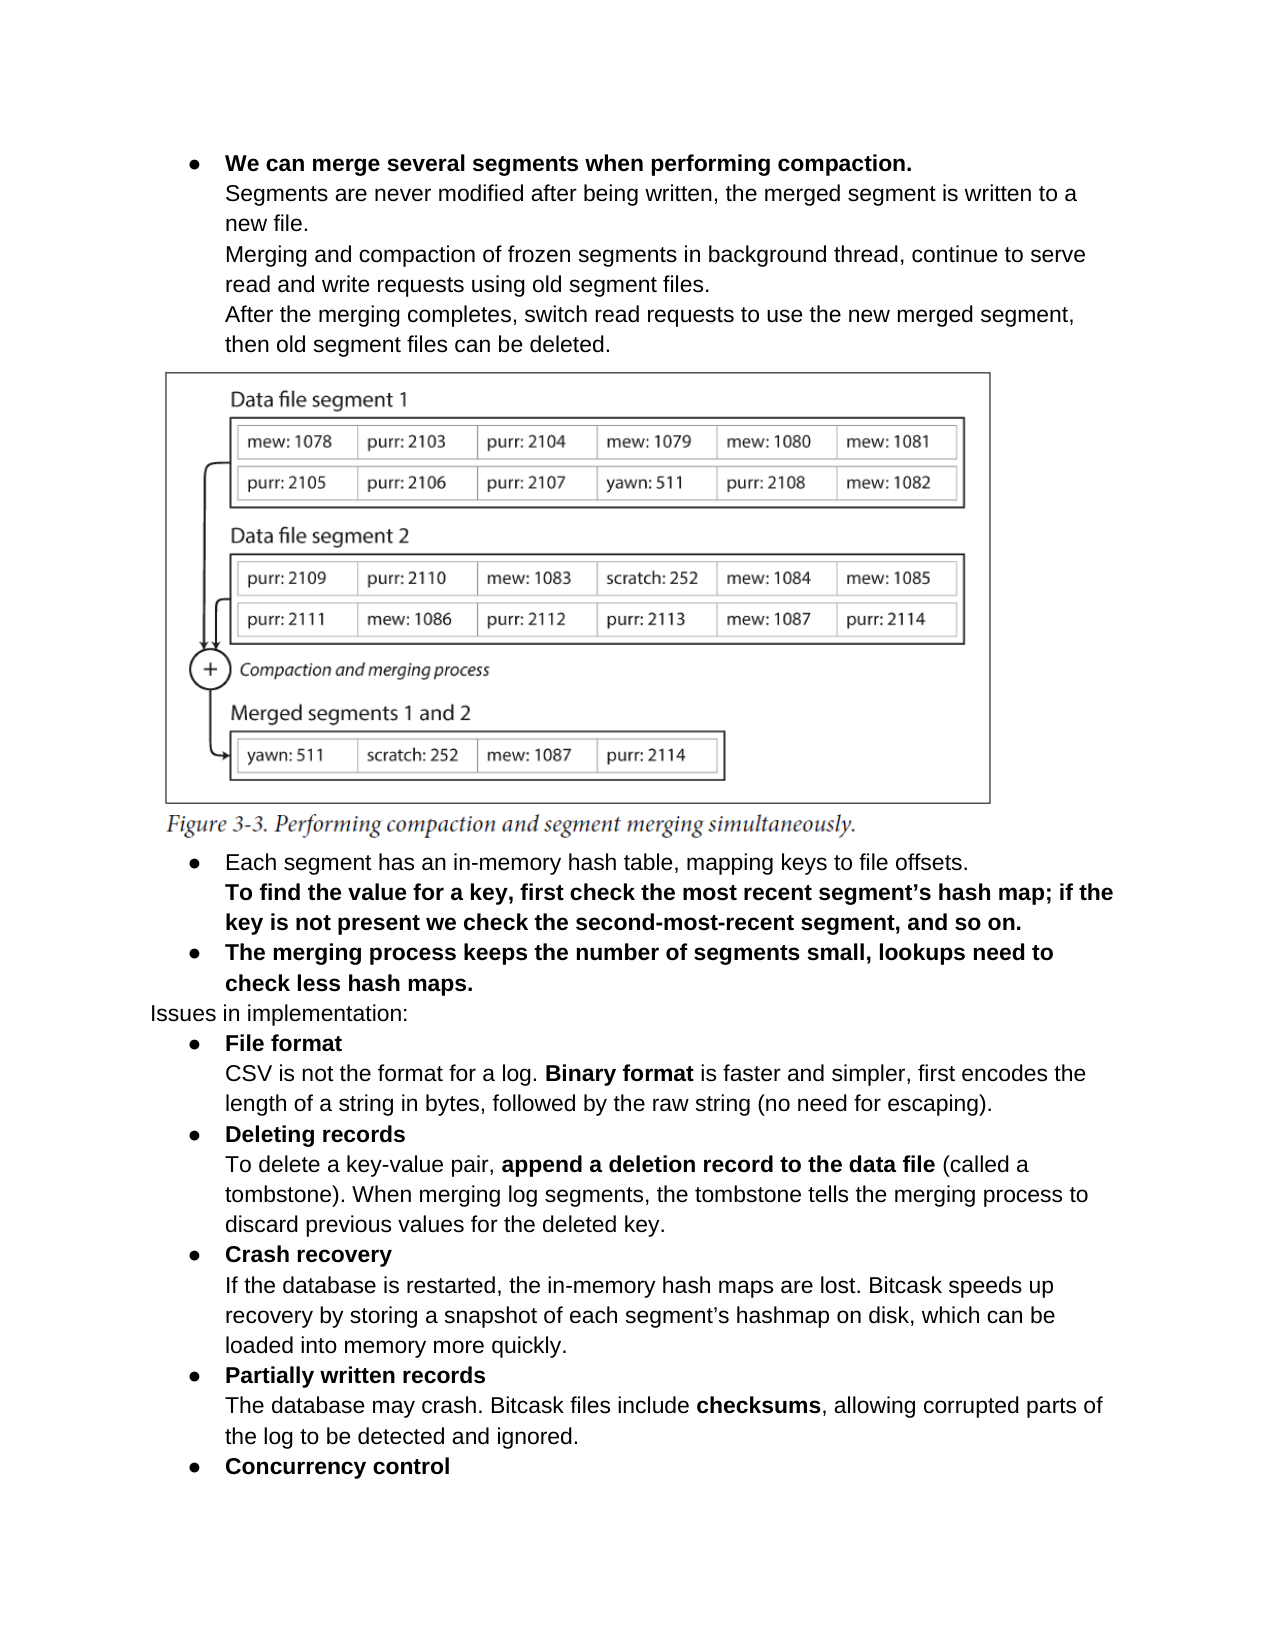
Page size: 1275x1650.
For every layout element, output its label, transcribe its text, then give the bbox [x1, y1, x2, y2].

list Crash recovery [187, 1241, 1125, 1268]
list Partially written records [187, 1362, 1125, 1389]
list We can merge several segments when performing compaction. [187, 150, 1125, 176]
picture [150, 361, 1007, 845]
list Deleting records [187, 1121, 1125, 1147]
list Each segment has an in-memory hash table, mapping keys to file offsets. [187, 849, 1125, 875]
text To find the value for a key, first check the most recent segment’s hash map; if the key is not present we check the second-most-recent segment, and so on. [225, 879, 1125, 936]
text If the database is restarted, the in-memory hash maps are lost. Bitcask speeds up recovery by storing a snapshot of each segment’s hashmap on disk, which can be loaded into memory more quickly. [225, 1272, 1125, 1358]
text To delete a key-value pair, append a deletion record to the data file (called a tombstone). When merging log segments, the tombstone tells the merging process to discard previous values for the deleted key. [225, 1151, 1125, 1238]
list The merging process keeps the number of segments small, lookups need to check less hash maps. [187, 939, 1125, 996]
list File format [187, 1030, 1125, 1056]
text Segments are never modified after being written, the merged segment is written to a new file. [225, 180, 1125, 237]
text The database may crash. Bitcask files include checksums, allowing corrupted parts of the log to be detected and ignored. [225, 1392, 1125, 1449]
text Issues in implementation: [150, 1000, 1125, 1026]
text CSV is not the format for a log. Binary format is faster and simpler, first encodes the length of a string in bytes, followed by the raw string (no need for escaping). [225, 1060, 1125, 1117]
text After the merging completes, switch read requests to use the new merged segment, then old segment files can be deleted. [225, 301, 1125, 358]
list Concurrency control [187, 1453, 1125, 1479]
text Merging and compaction of frozen segments in background thread, continue to serve read and write requests using old segment files. [225, 241, 1125, 297]
